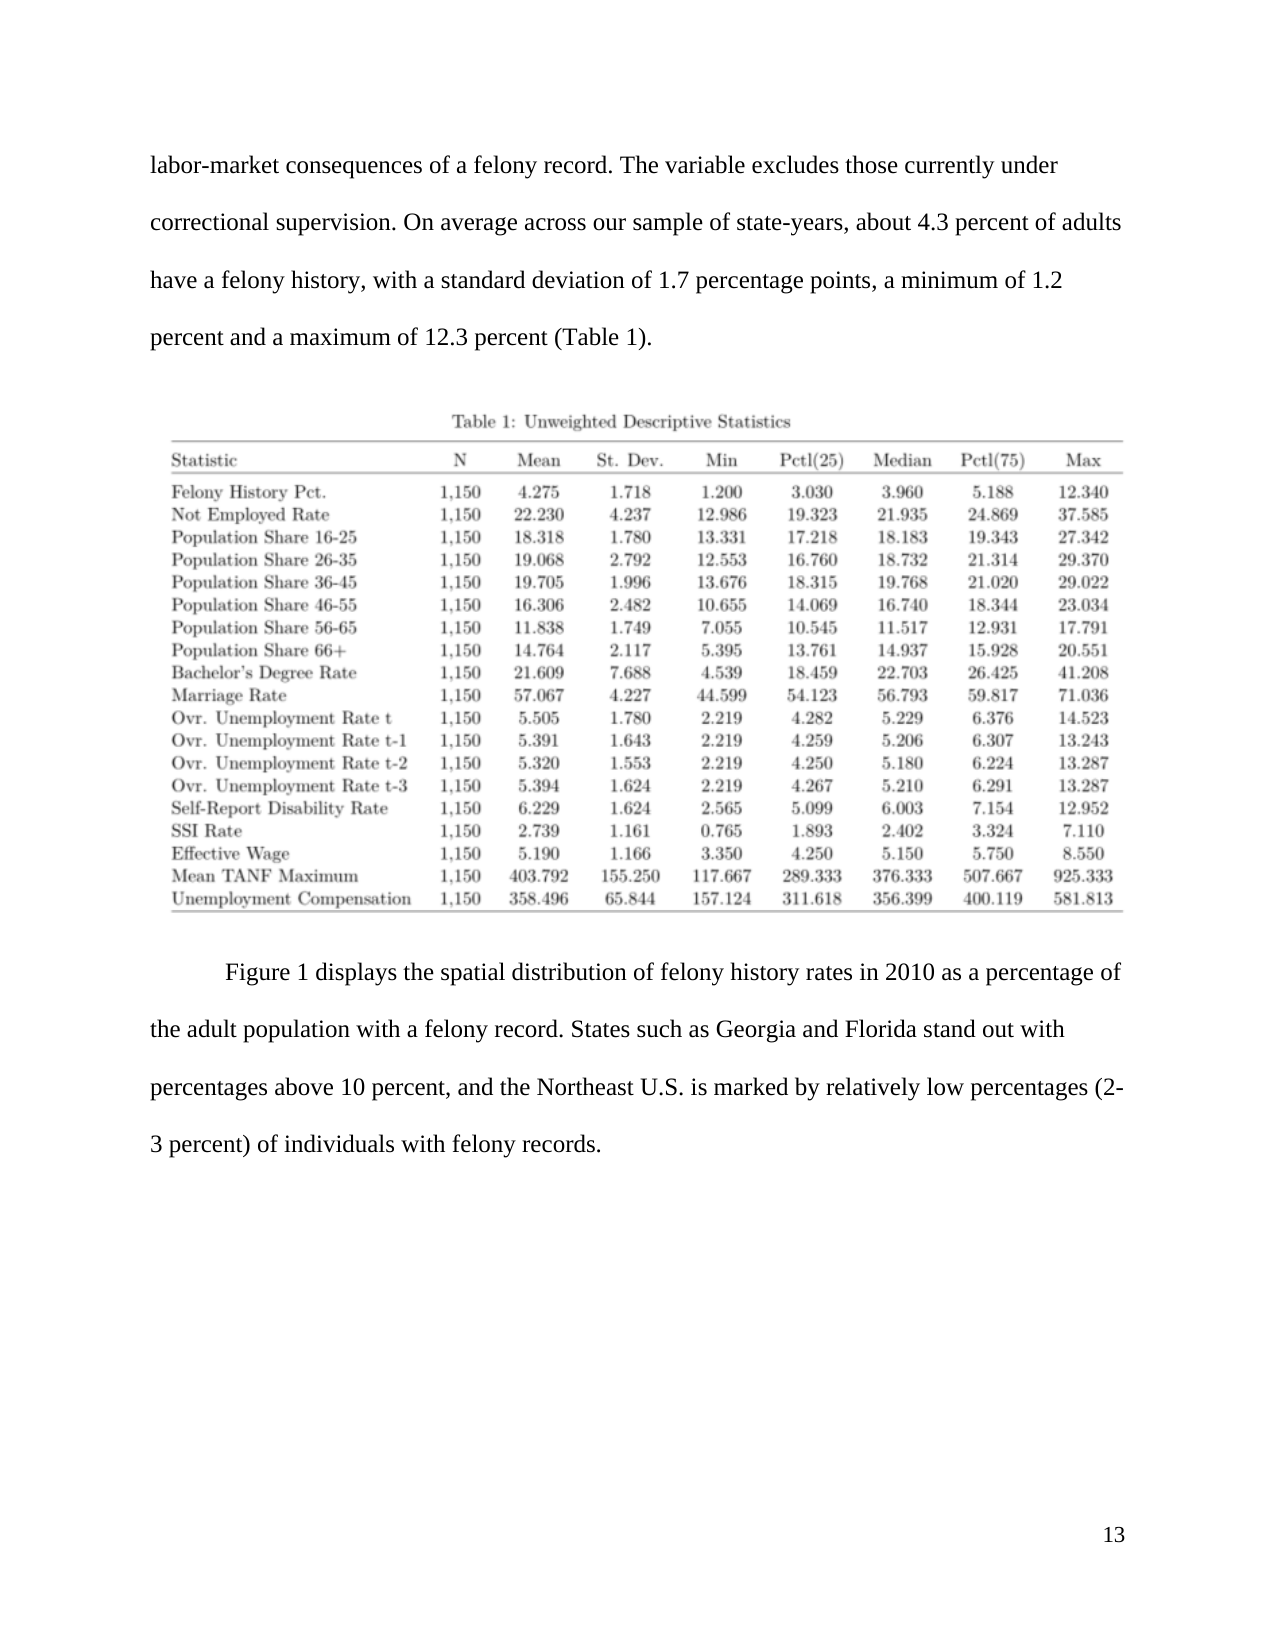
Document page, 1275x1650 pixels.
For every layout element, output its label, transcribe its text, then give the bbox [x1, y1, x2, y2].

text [150, 150, 1125, 351]
picture [150, 396, 1125, 913]
text Figure 1 displays the spatial distribution of felony history rates in 2010 as a percentage of the adult population with a felony record. States such as Georgia and Florida stand out with percentages above 10 percent, and the Northeast U.S. is marked by relatively low percentages (2-3 percent) of individuals with felony records. [150, 957, 1125, 1158]
